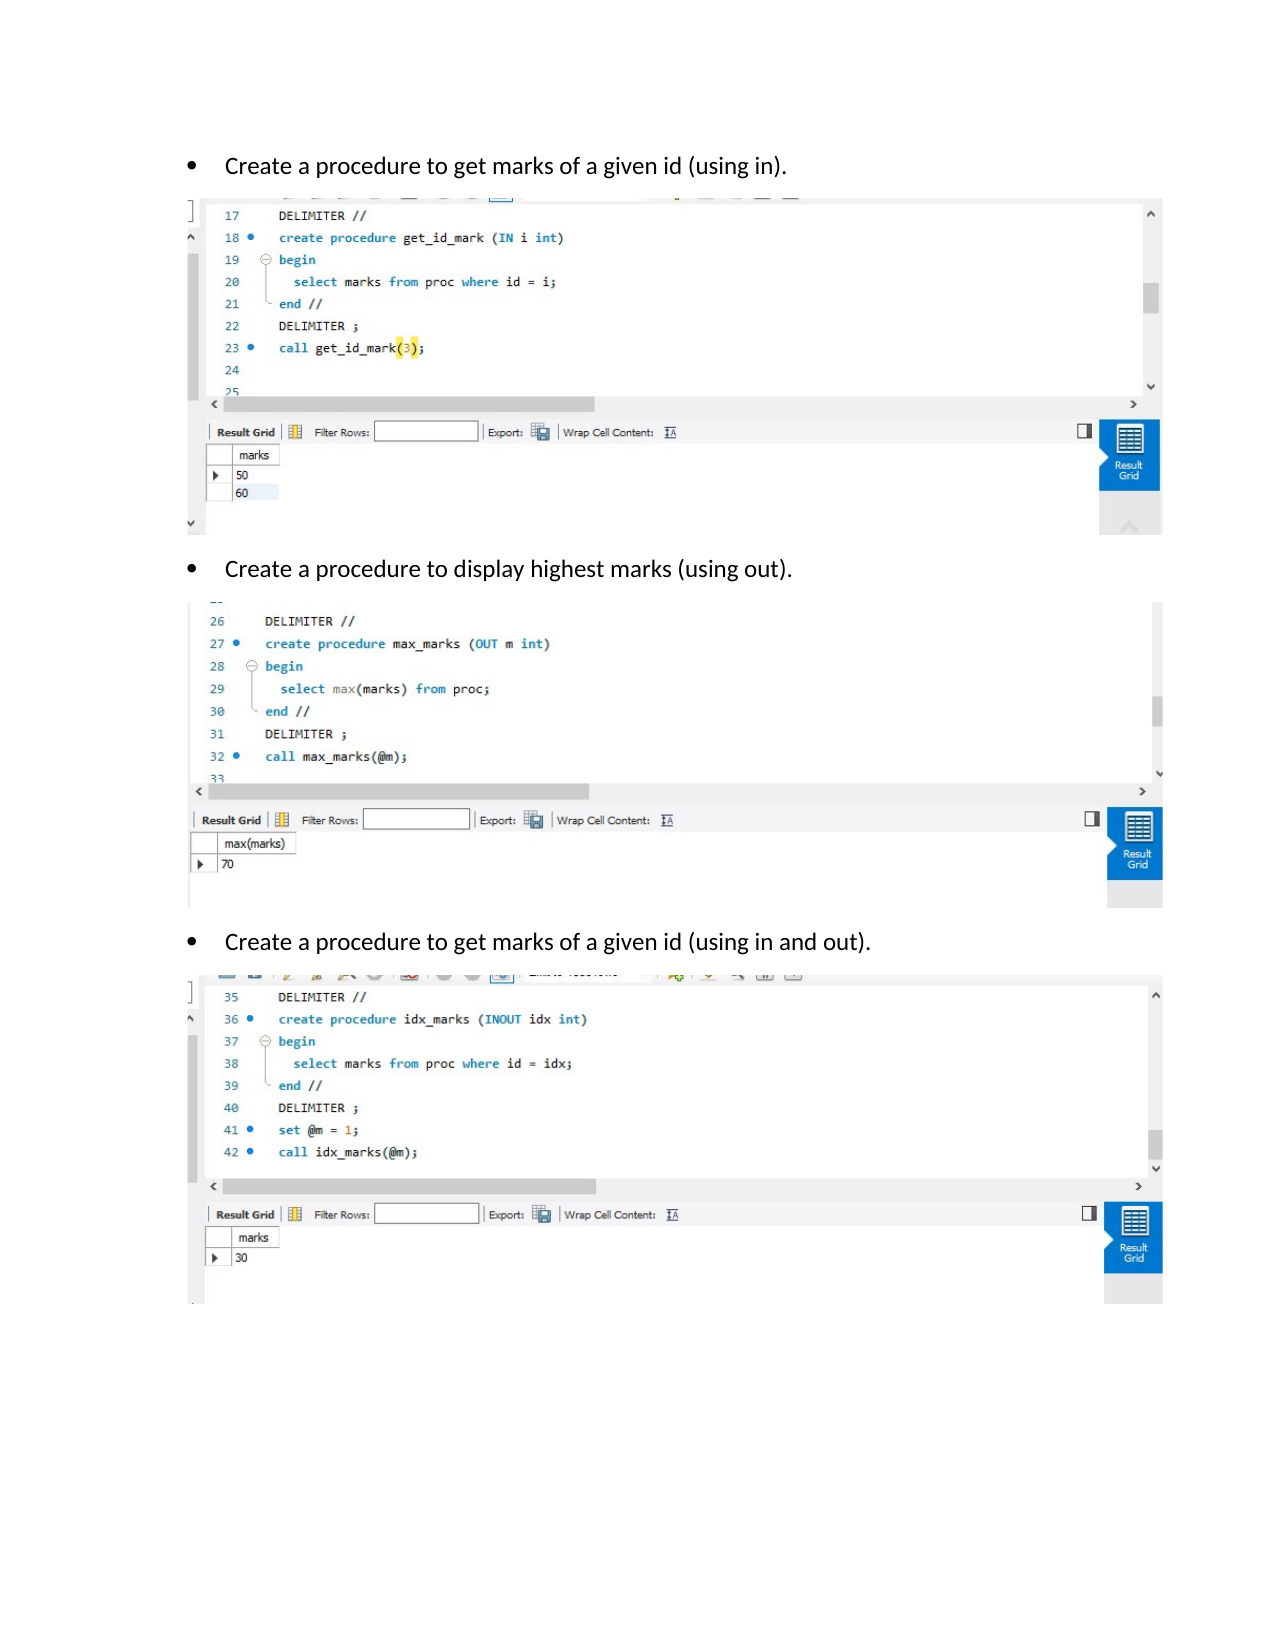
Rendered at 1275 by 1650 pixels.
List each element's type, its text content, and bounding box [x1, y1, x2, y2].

list Create a procedure to display highest marks (using out). [187, 553, 1125, 584]
list Create a procedure to get marks of a given id (using in). [187, 150, 1125, 181]
list Create a procedure to get marks of a given id (using in and out). [187, 926, 1125, 957]
picture [187, 198, 1163, 535]
picture [187, 975, 1163, 1304]
picture [187, 602, 1163, 908]
